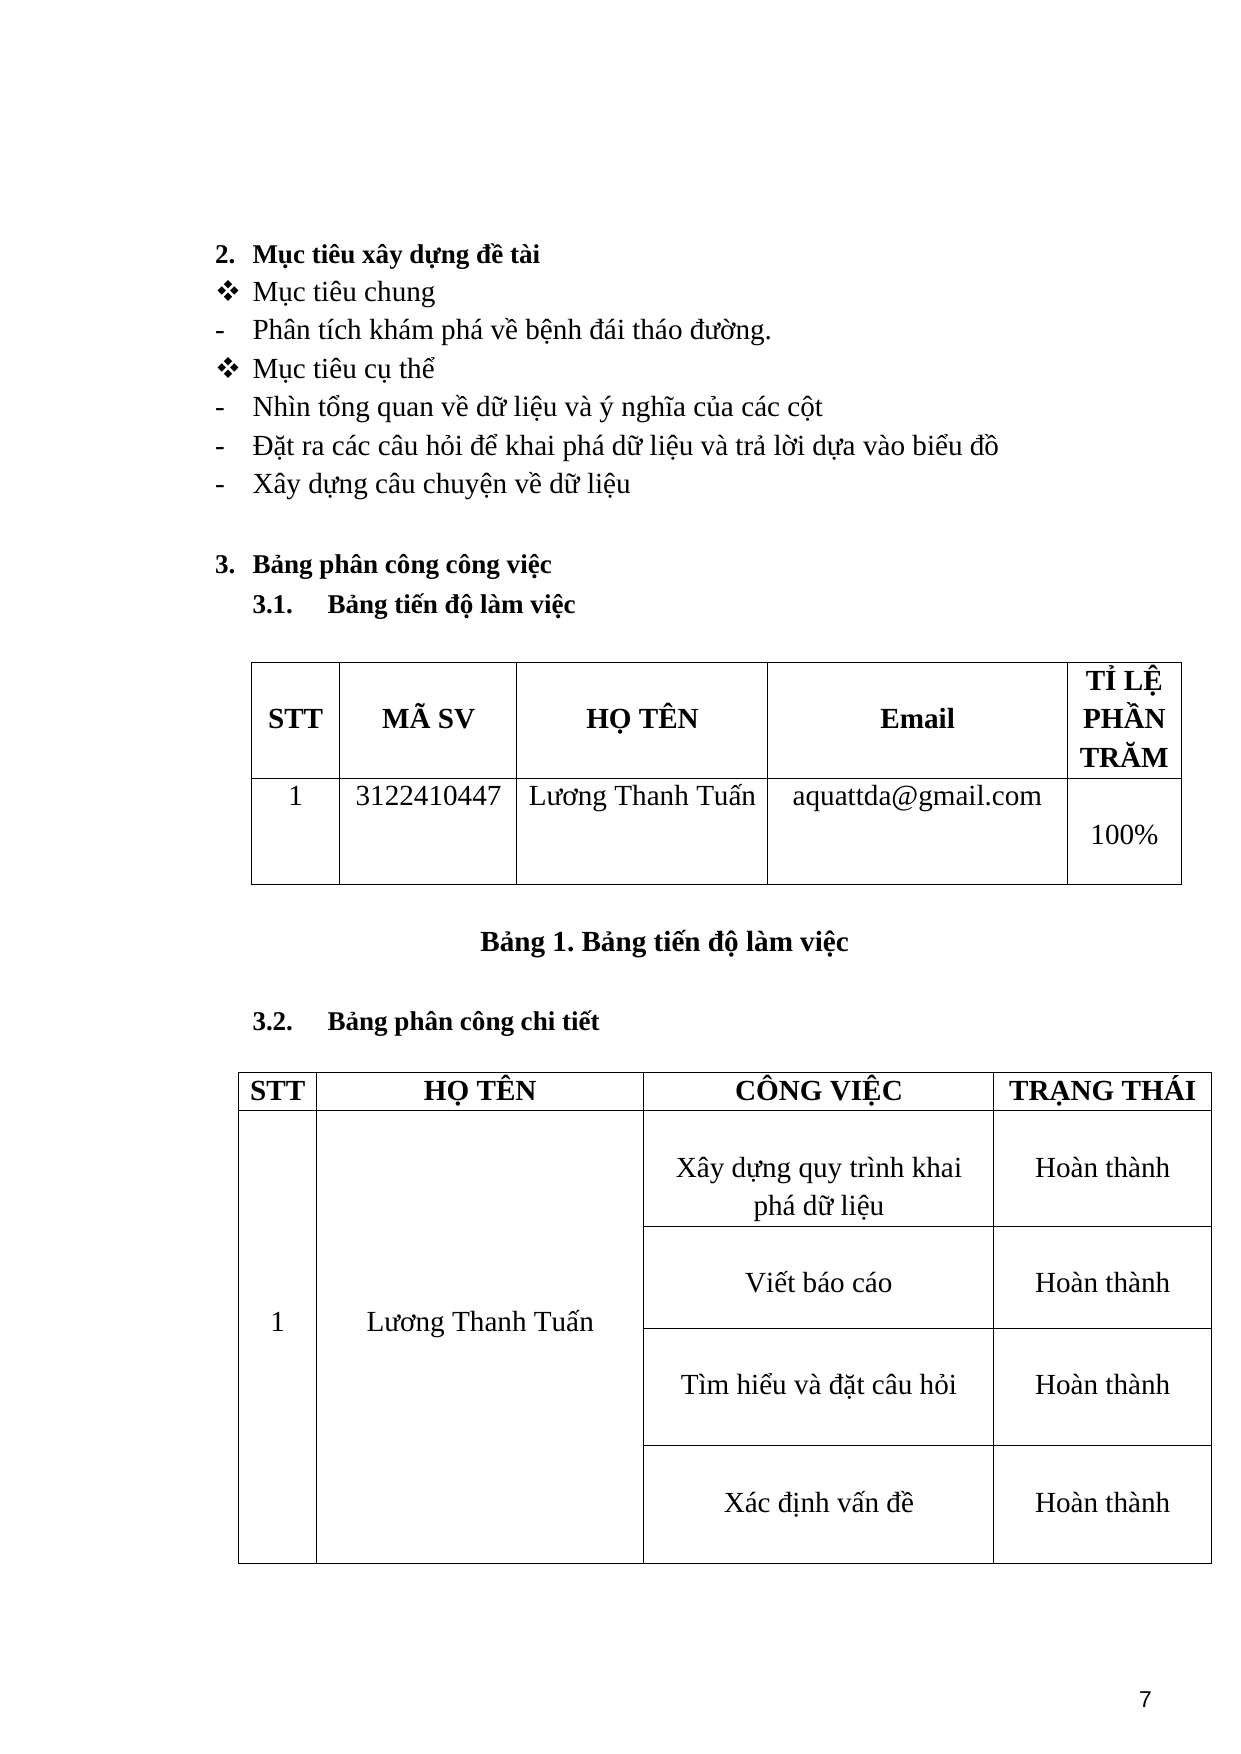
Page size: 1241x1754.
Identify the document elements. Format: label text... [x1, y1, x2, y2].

table_cell Lương Thanh Tuấn [517, 779, 767, 884]
subtitle Bảng phân công công việc [215, 548, 1152, 579]
list Xây dựng câu chuyện về dữ liệu [215, 467, 1152, 500]
table_header TỈ LỆ PHẦN TRĂM [1068, 663, 1181, 777]
subtitle Bảng phân công chi tiết [252, 1005, 1152, 1036]
table_header STT [239, 1073, 316, 1110]
table_header HỌ TÊN [517, 663, 767, 777]
subtitle Mục tiêu xây dựng đề tài [215, 238, 1152, 269]
table_cell Lương Thanh Tuấn [317, 1111, 643, 1563]
list Nhìn tổng quan về dữ liệu và ý nghĩa của các cột [215, 389, 1152, 423]
table_header MÃ SV [340, 663, 516, 777]
table_cell Hoàn thành [994, 1227, 1211, 1327]
list Mục tiêu cụ thể [215, 351, 1152, 384]
table_header CÔNG VIỆC [644, 1073, 993, 1110]
table_header HỌ TÊN [317, 1073, 643, 1110]
table_cell Hoàn thành [994, 1446, 1211, 1563]
table_header Email [768, 663, 1067, 777]
list Mục tiêu chung [215, 274, 1152, 307]
table_cell aquattda@gmail.com [768, 779, 1067, 884]
table_cell Xây dựng quy trình khai phá dữ liệu [644, 1111, 993, 1226]
table_cell 1 [252, 779, 339, 884]
table_cell Hoàn thành [994, 1329, 1211, 1445]
table_cell Viết báo cáo [644, 1227, 993, 1327]
list Phân tích khám phá về bệnh đái tháo đường. [215, 312, 1152, 346]
table_cell 100% [1068, 779, 1181, 884]
table_header STT [252, 663, 339, 777]
table_cell Xác định vấn đề [644, 1446, 993, 1563]
list Đặt ra các câu hỏi để khai phá dữ liệu và trả lời dựa vào biểu đồ [215, 428, 1152, 462]
table_cell 1 [239, 1111, 316, 1563]
subtitle Bảng tiến độ làm việc [252, 588, 1152, 619]
table_cell Tìm hiểu và đặt câu hỏi [644, 1329, 993, 1445]
table_cell Hoàn thành [994, 1111, 1211, 1226]
table_header TRẠNG THÁI [994, 1073, 1211, 1110]
text Bảng 1. Bảng tiến độ làm việc [177, 924, 1152, 957]
table_cell 3122410447 [340, 779, 516, 884]
